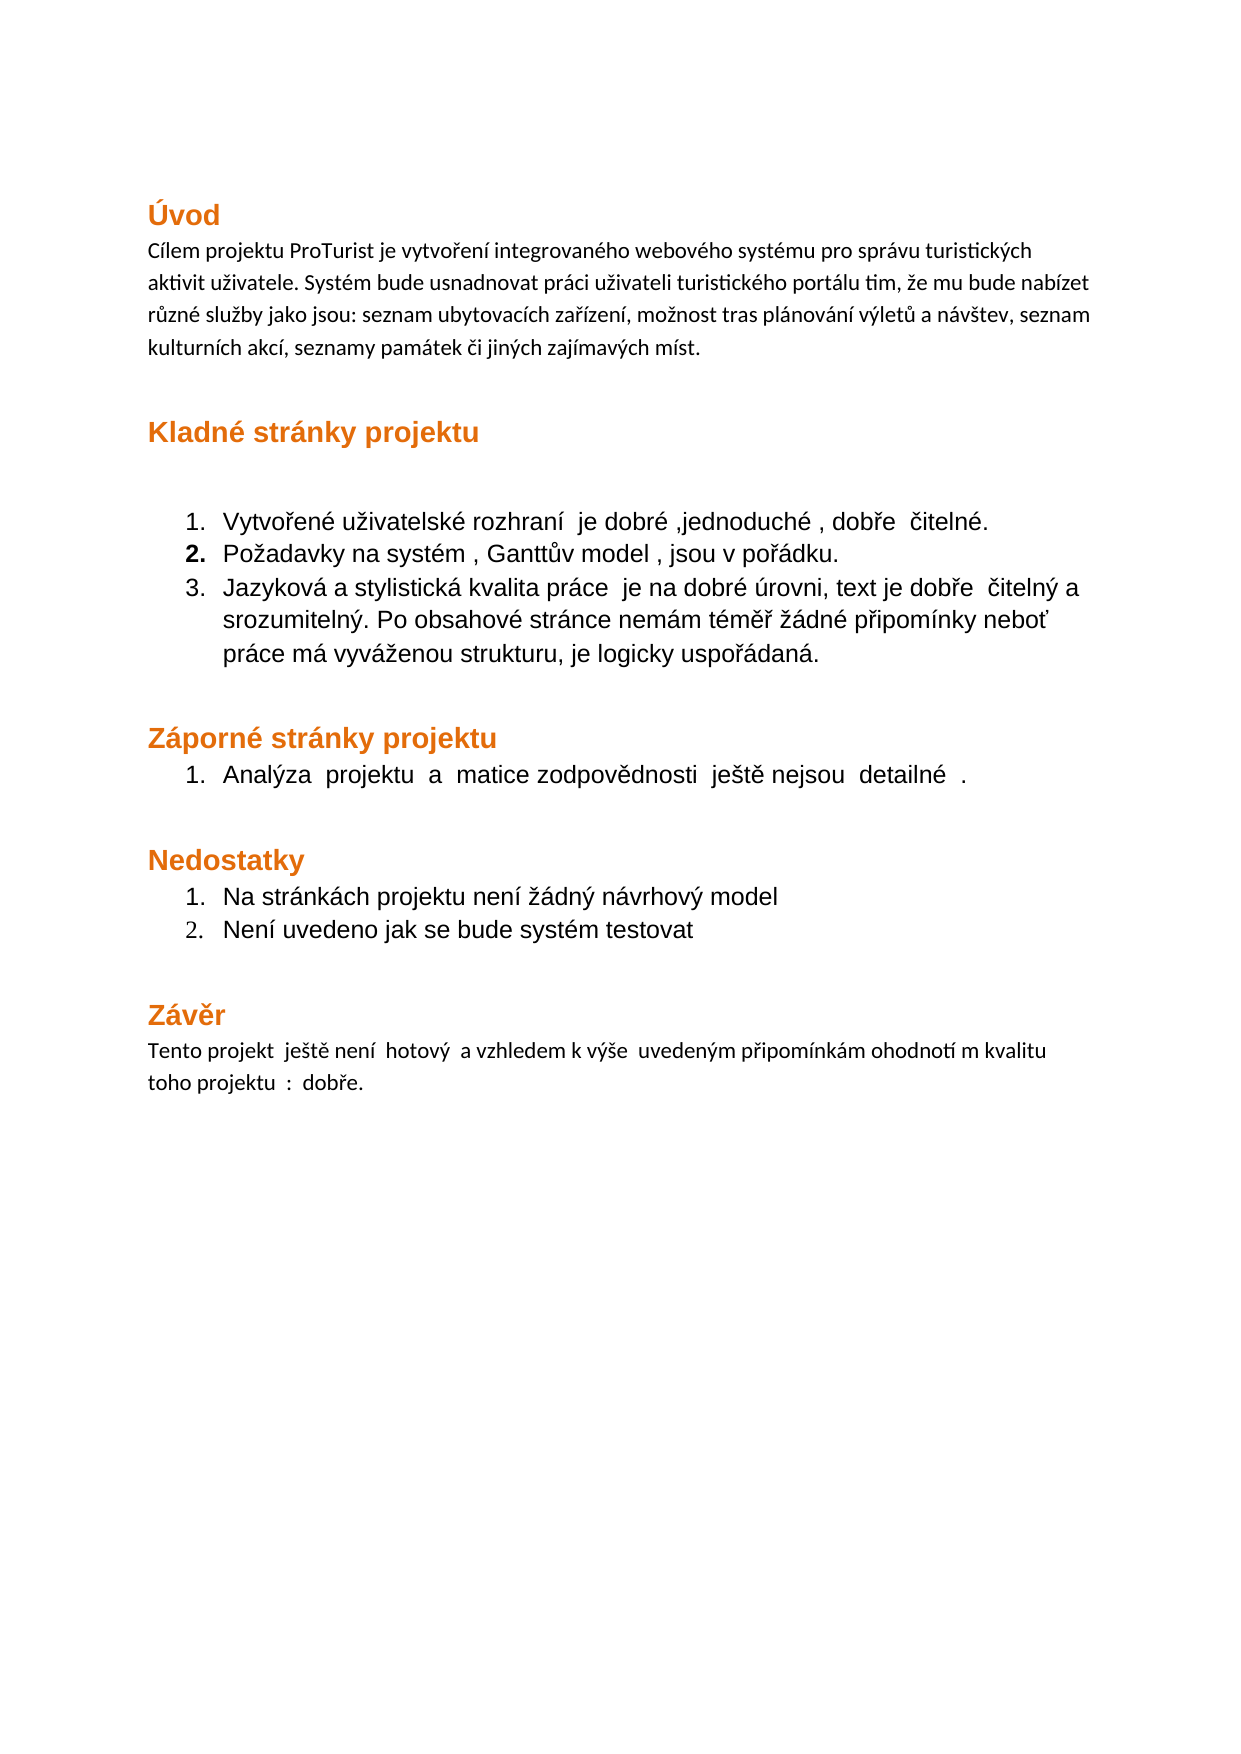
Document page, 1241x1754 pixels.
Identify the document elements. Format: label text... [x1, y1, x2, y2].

list Na stránkách projektu není žádný návrhový model [185, 882, 1093, 910]
subtitle Závěr [148, 998, 1093, 1031]
text Tento projekt ještě není hotový a vzhledem k výše uvedeným připomínkám ohodnotí m kvalitu toho projektu : dobře. [148, 1036, 1093, 1097]
list Vytvořené uživatelské rozhraní je dobré ,jednoduché , dobře čitelné. [185, 506, 1093, 535]
list Analýza projektu a matice zodpovědnosti ještě nejsou detailné . [185, 760, 1093, 789]
subtitle Záporné stránky projektu [148, 722, 1093, 755]
subtitle Kladné stránky projektu [148, 415, 1093, 448]
list Jazyková a stylistická kvalita práce je na dobré úrovni, text je dobře čitelný a srozumitelný. Po obsahové stránce nemám téměř žádné připomínky neboť práce má vyváženou strukturu, je logicky uspořádaná. [185, 572, 1093, 667]
list Požadavky na systém , Ganttův model , jsou v pořádku. [185, 539, 1093, 568]
subtitle Nedostatky [148, 843, 1093, 877]
text Cílem projektu ProTurist je vytvoření integrovaného webového systému pro správu turistických aktivit uživatele. Systém bude usnadnovat práci uživateli turistického portálu tim, že mu bude nabízet různé služby jako jsou: seznam ubytovacích zařízení, možnost tras plánování výletů a návštev, seznam kulturních akcí, seznamy památek či jiných zajímavých míst. [148, 236, 1093, 361]
subtitle Úvod [148, 198, 1093, 231]
list Není uvedeno jak se bude systém testovat [185, 915, 1093, 943]
